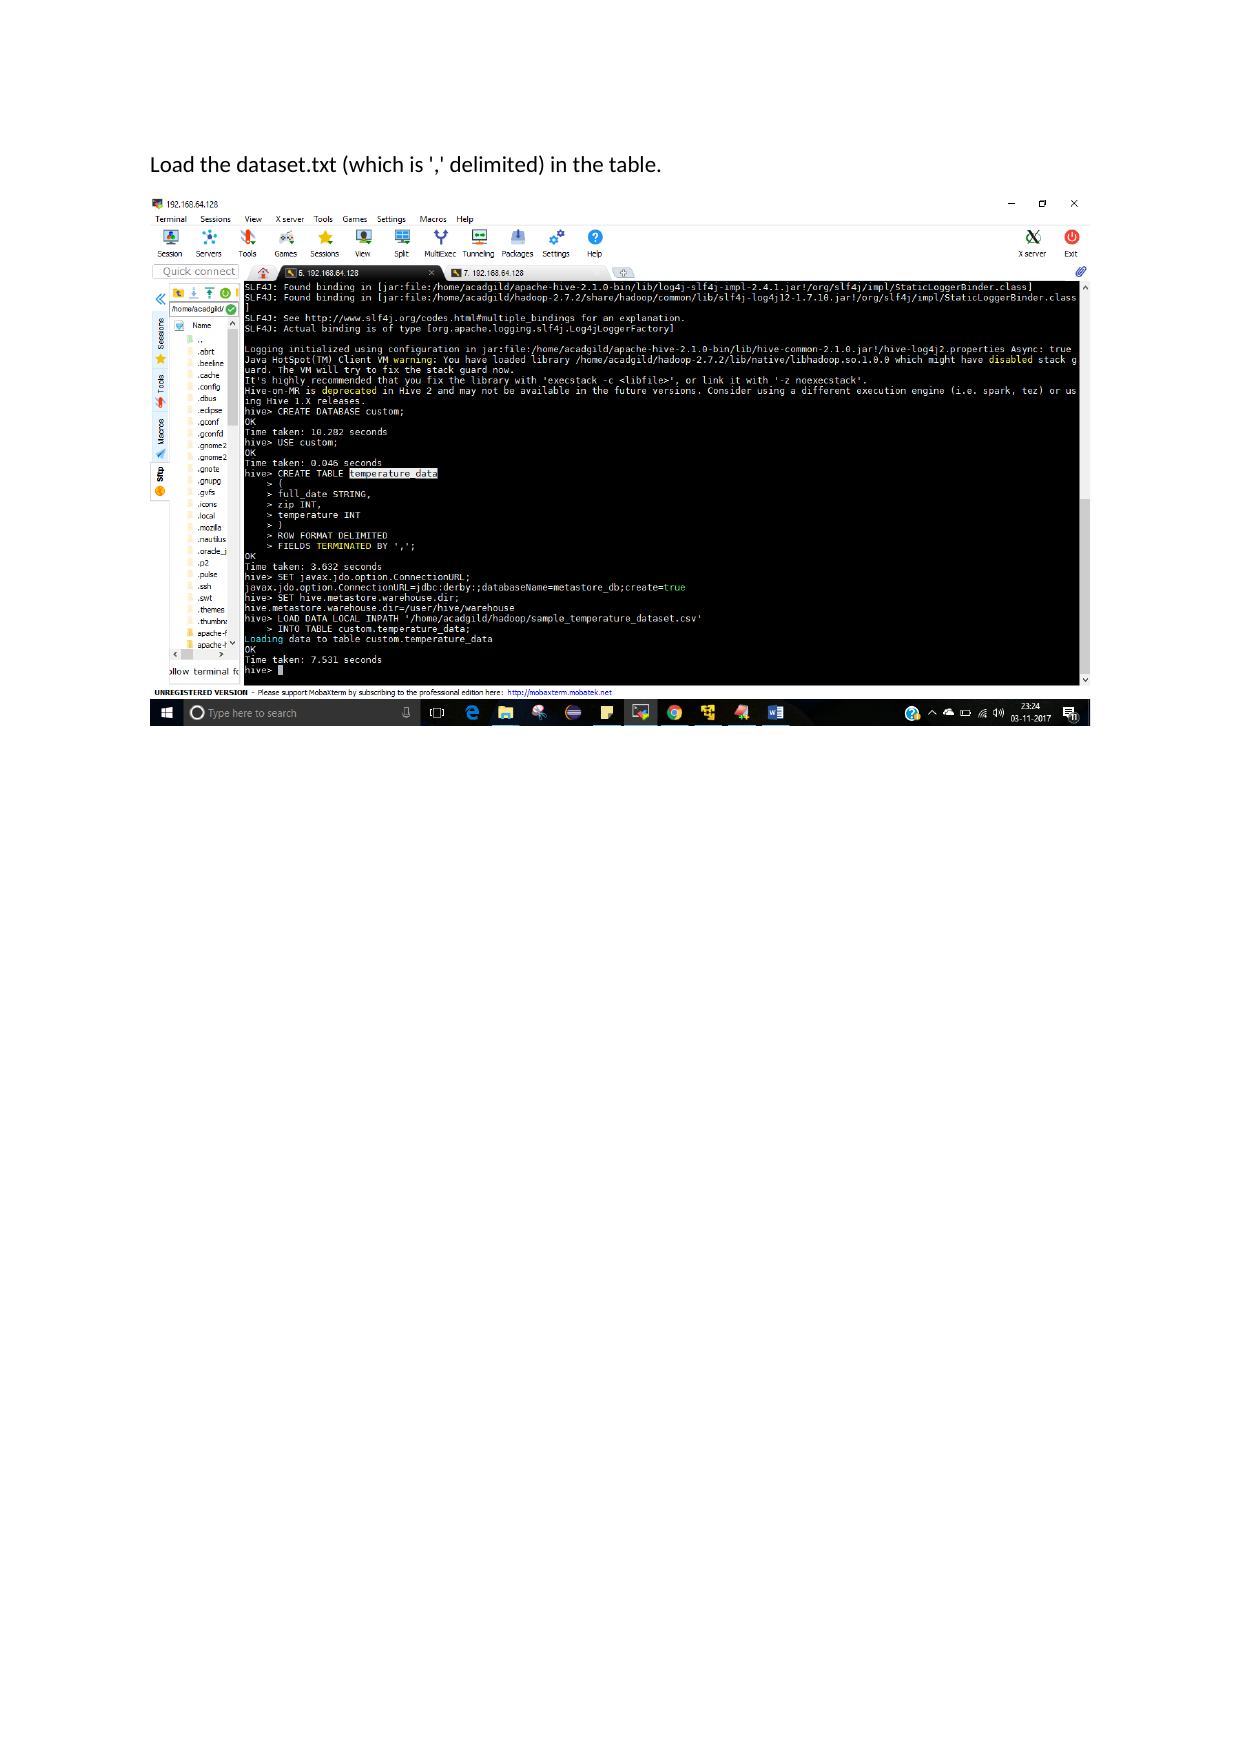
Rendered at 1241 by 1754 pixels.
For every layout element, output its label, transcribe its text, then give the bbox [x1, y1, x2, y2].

text Load the dataset.txt (which is ',' delimited) in the table. [150, 150, 1090, 178]
picture [150, 196, 1091, 726]
